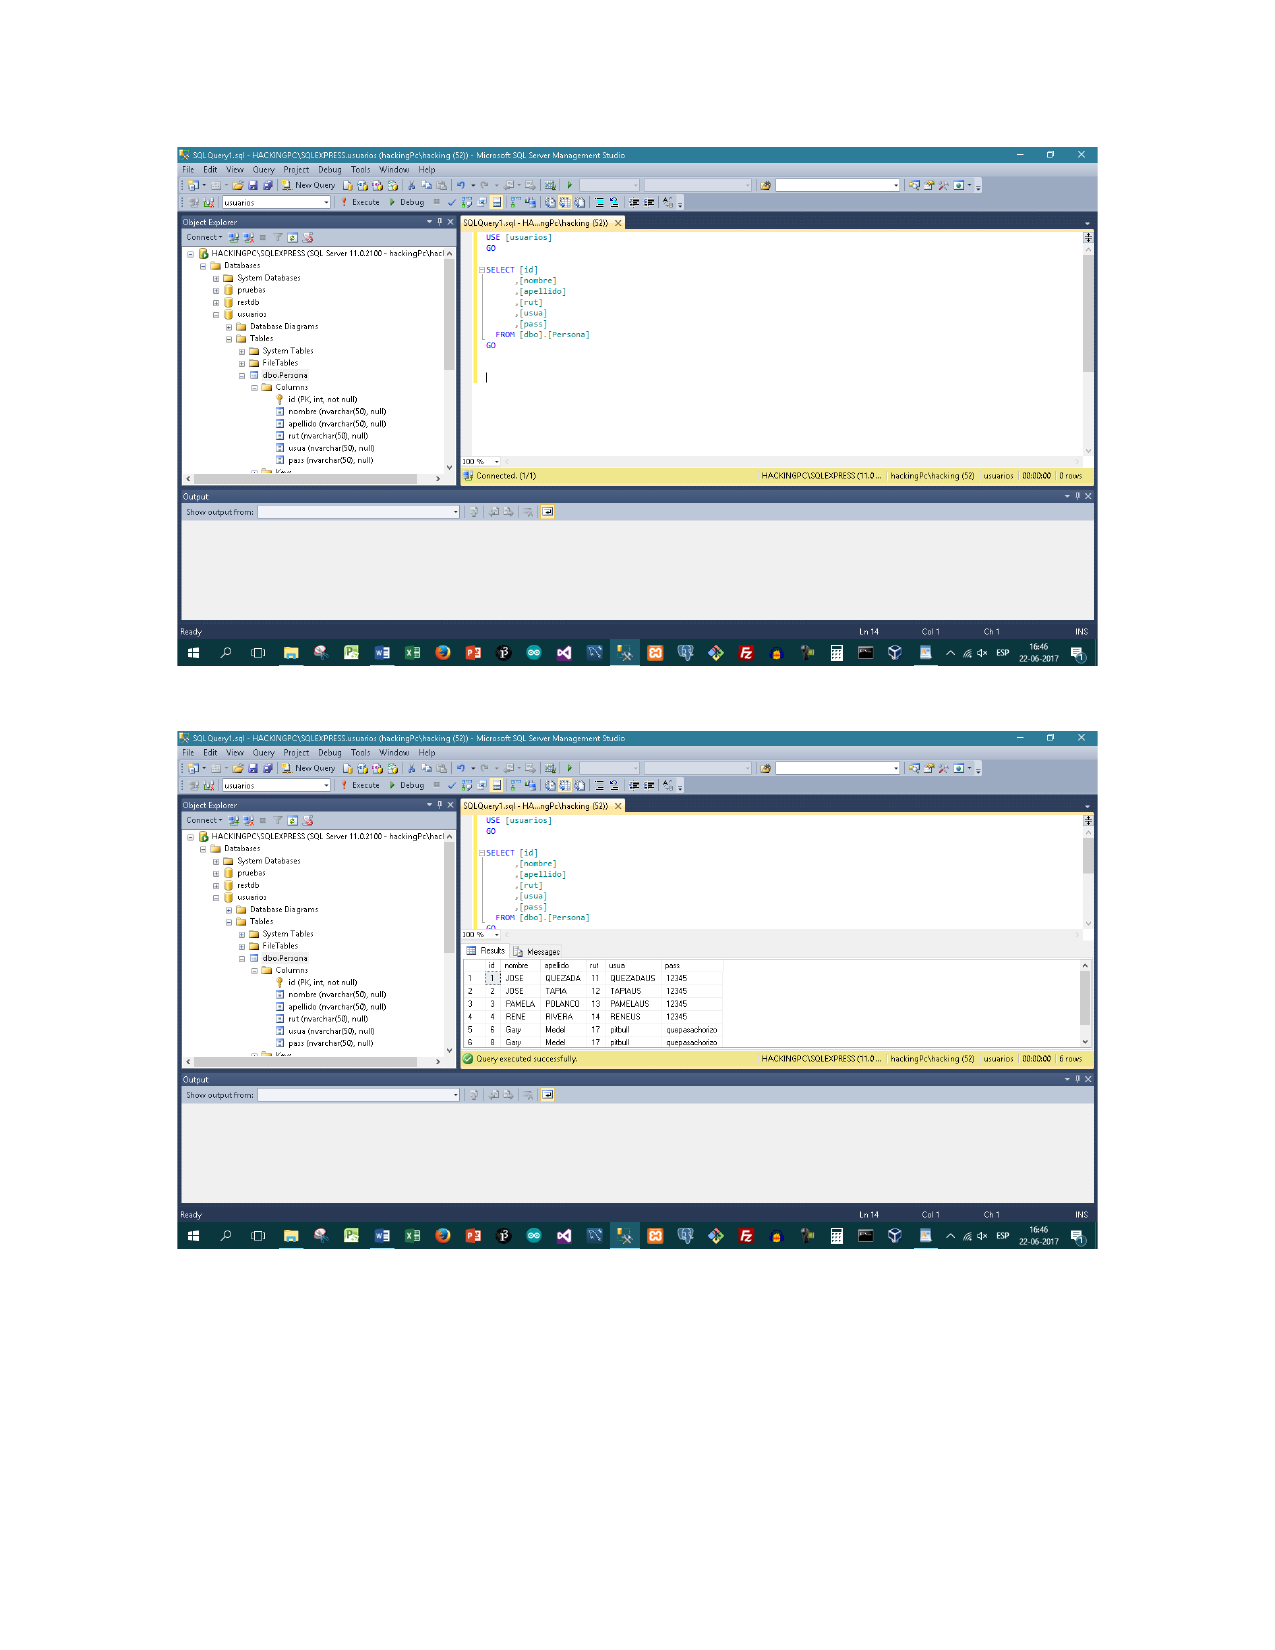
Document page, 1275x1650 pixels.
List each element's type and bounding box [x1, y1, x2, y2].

picture [177, 147, 1098, 666]
picture [177, 731, 1098, 1249]
